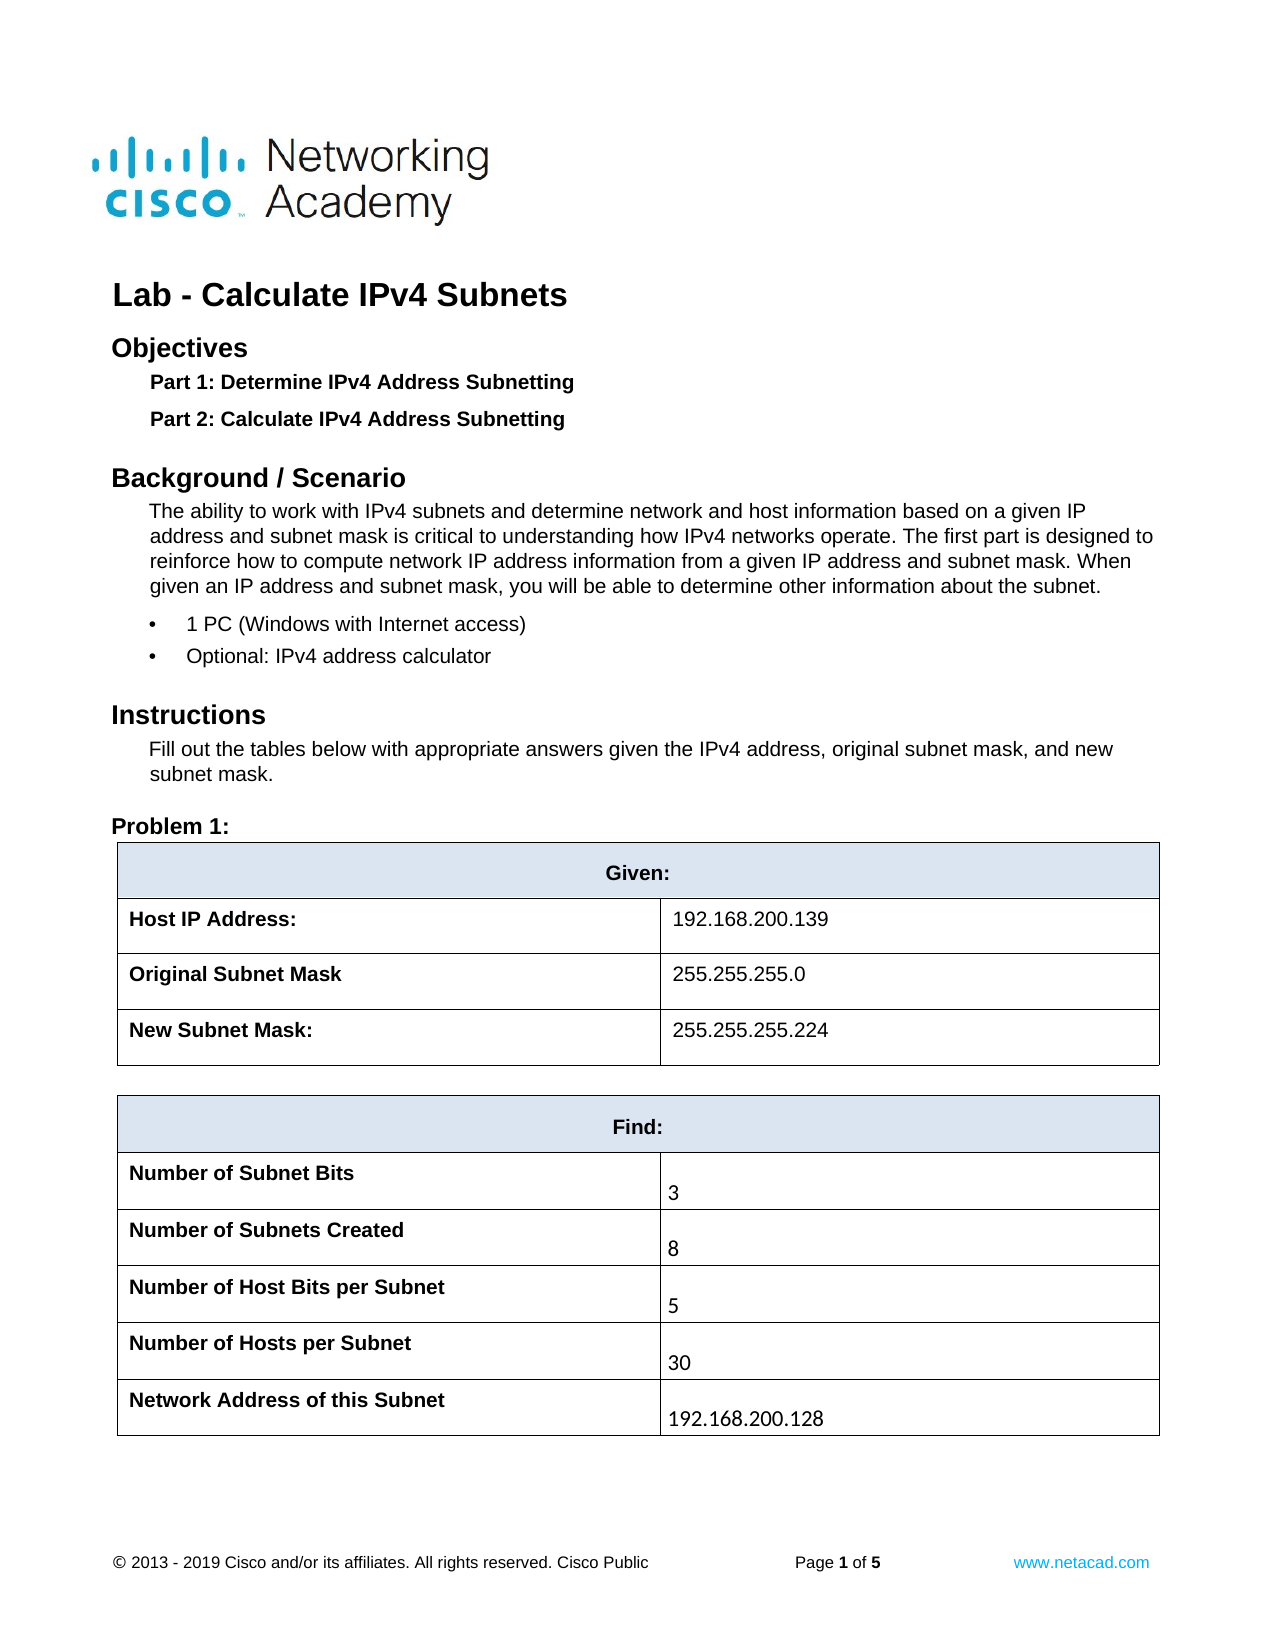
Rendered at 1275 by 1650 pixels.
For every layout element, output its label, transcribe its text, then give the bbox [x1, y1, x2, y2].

table_cell [605, 954, 660, 1009]
table_cell 3 [661, 1153, 1159, 1209]
text Problem 1: [111, 813, 1154, 839]
table_header [118, 843, 605, 897]
list 1 PC (Windows with Internet access) [148, 612, 1154, 636]
text Fill out the tables below with appropriate answers given the IPv4 address, original subnet mask, and new subnet mask. [148, 737, 1154, 786]
table_cell Number of Host Bits per Subnet [118, 1266, 605, 1322]
table_header [118, 1096, 605, 1152]
subtitle Background / Scenario [111, 462, 1154, 493]
table_cell Host IP Address: [118, 899, 605, 953]
table_header Given: [605, 843, 1159, 897]
table_cell Number of Hosts per Subnet [118, 1323, 605, 1379]
text Part 1: Determine IPv4 Address Subnetting Part 2: Calculate IPv4 Address Subnetting [150, 370, 621, 430]
list Optional: IPv4 address calculator [148, 644, 1154, 668]
table_cell New Subnet Mask: [118, 1010, 605, 1064]
subtitle Instructions [111, 699, 1154, 731]
table_cell 8 [661, 1210, 1159, 1265]
table_cell 192.168.200.139 [661, 899, 1159, 953]
text The ability to work with IPv4 subnets and determine network and host information based on a given IP address and subnet mask is critical to understanding how IPv4 networks operate. The first part is designed to reinforce how to compute network IP address information from a given IP address and subnet mask. When given an IP address and subnet mask, you will be able to determine other information about the subnet. [148, 499, 1154, 598]
table_cell Original Subnet Mask [118, 954, 605, 1009]
table_cell 255.255.255.224 [661, 1010, 1159, 1064]
table_header Find: [605, 1096, 1159, 1152]
table_cell 5 [661, 1266, 1159, 1322]
table_cell 192.168.200.128 [661, 1380, 1159, 1435]
table_cell [605, 1323, 660, 1379]
table_cell 255.255.255.0 [661, 954, 1159, 1009]
table_cell [605, 1153, 660, 1209]
table_cell [605, 1380, 660, 1435]
subtitle Objectives [111, 332, 1154, 363]
text Lab - Calculate IPv4 Subnets [112, 274, 1154, 313]
table_cell 30 [661, 1323, 1159, 1379]
table_cell [605, 1010, 660, 1064]
table_cell Network Address of this Subnet [118, 1380, 605, 1435]
table_cell [605, 1266, 660, 1322]
table_cell Number of Subnet Bits [118, 1153, 605, 1209]
table_cell [605, 1210, 660, 1265]
table_cell Number of Subnets Created [118, 1210, 605, 1265]
table_cell [605, 899, 660, 953]
picture [82, 121, 507, 254]
